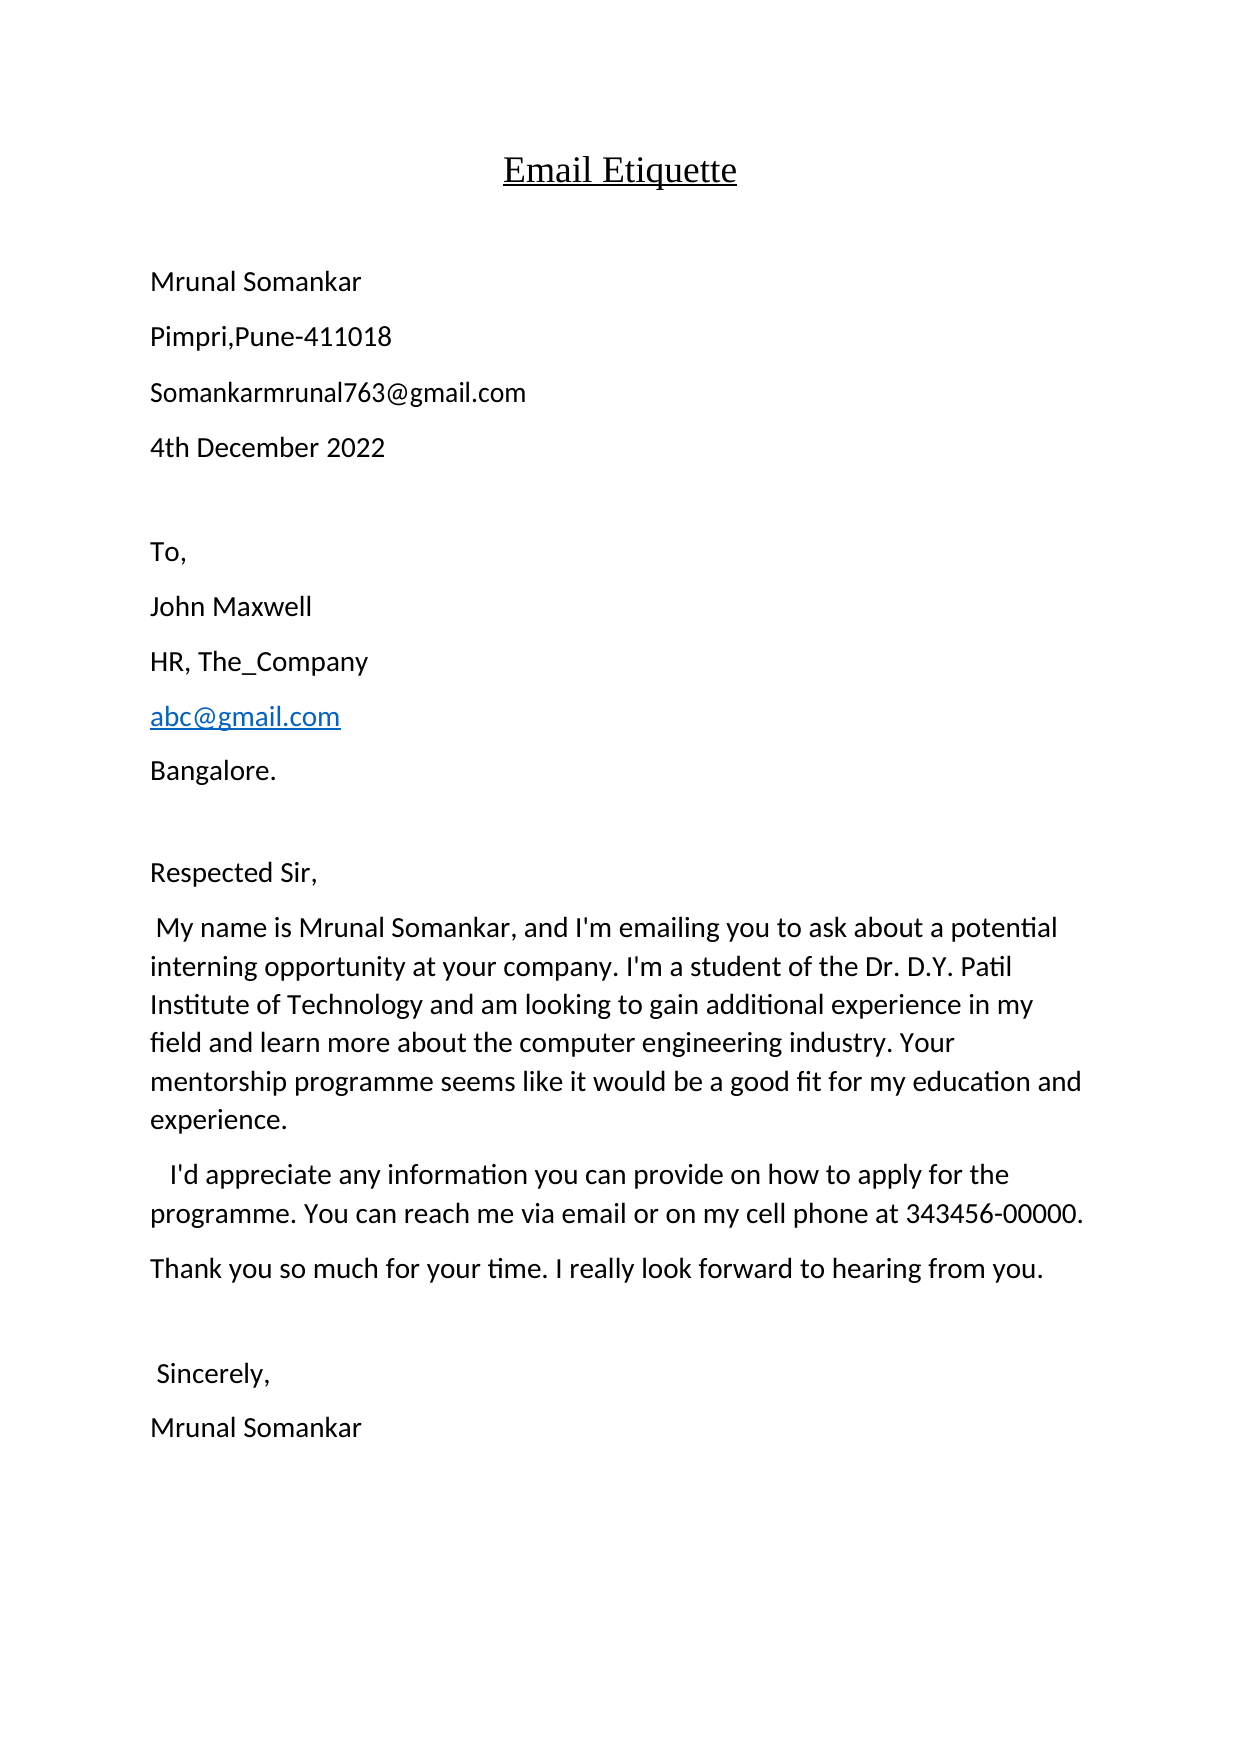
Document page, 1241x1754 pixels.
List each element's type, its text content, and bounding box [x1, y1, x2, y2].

text Respected Sir, [150, 854, 1094, 890]
text John Maxwell [150, 588, 1094, 623]
text HR, The_Company abc@gmail.com Bangalore. [150, 643, 370, 788]
text Sincerely, Mrunal Somankar [150, 1355, 362, 1445]
text My name is Mrunal Somankar, and I'm emailing you to ask about a potential interning opportunity at your company. I'm a student of the Dr. D.Y. Patil Institute of Technology and am looking to gain additional experience in my field and learn more about the computer engineering industry. Your mentorship programme seems like it would be a good fit for my education and experience. [150, 909, 1084, 1137]
text Thank you so much for your time. I really look forward to hearing from you. [150, 1250, 1094, 1285]
text I'd appreciate any information you can provide on how to apply for the programme. You can reach me via email or on my cell phone at 343456-00000. [150, 1156, 1094, 1230]
text Somankarmrunal763@gmail.com 4th December 2022 [150, 374, 564, 464]
text To, [150, 533, 1094, 568]
title Email Etiquette [501, 147, 739, 190]
text Mrunal Somankar Pimpri,Pune-411018 [150, 263, 393, 354]
